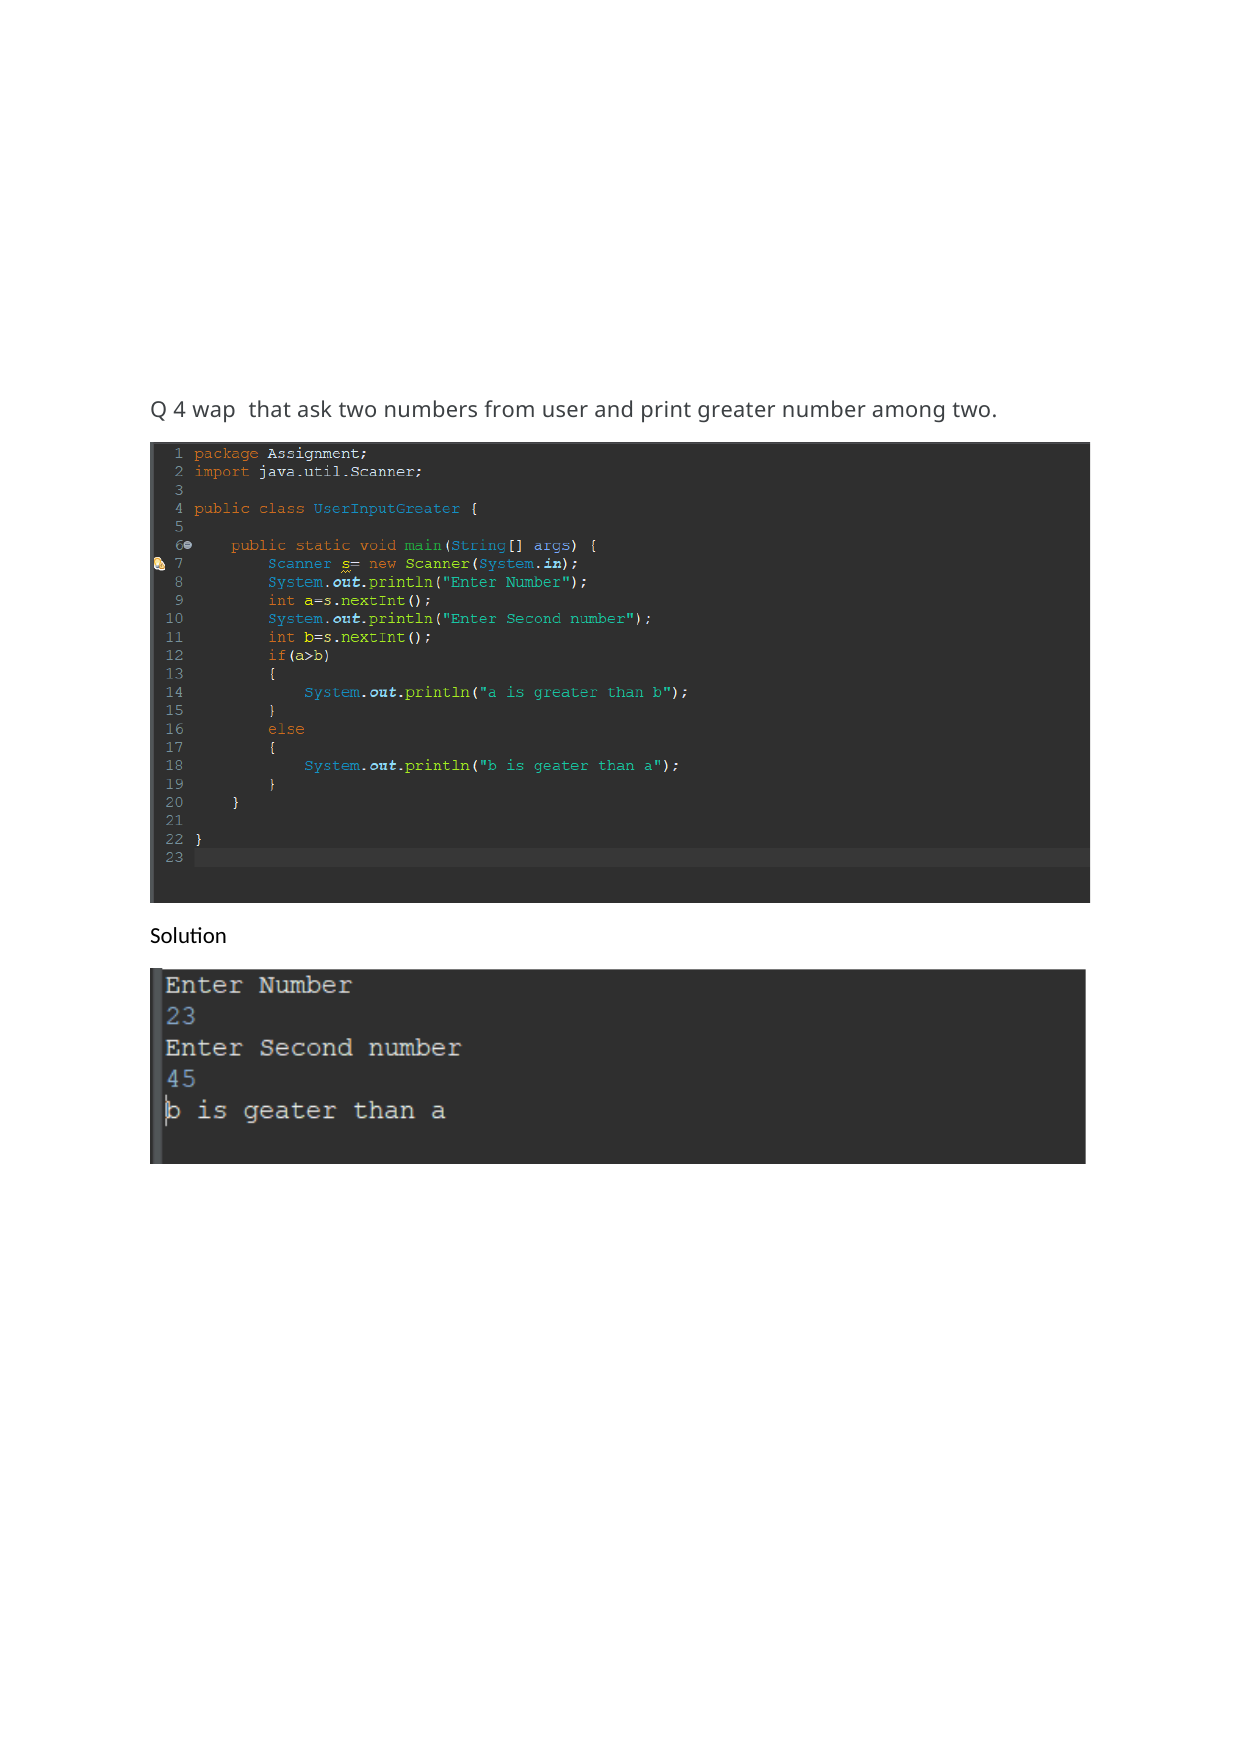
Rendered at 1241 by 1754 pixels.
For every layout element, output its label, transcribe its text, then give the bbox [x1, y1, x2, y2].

text Solution [150, 922, 1090, 949]
picture [150, 442, 1091, 903]
picture [150, 968, 1086, 1164]
text Q 4 wap that ask two numbers from user and print greater number among two. [150, 394, 1090, 423]
